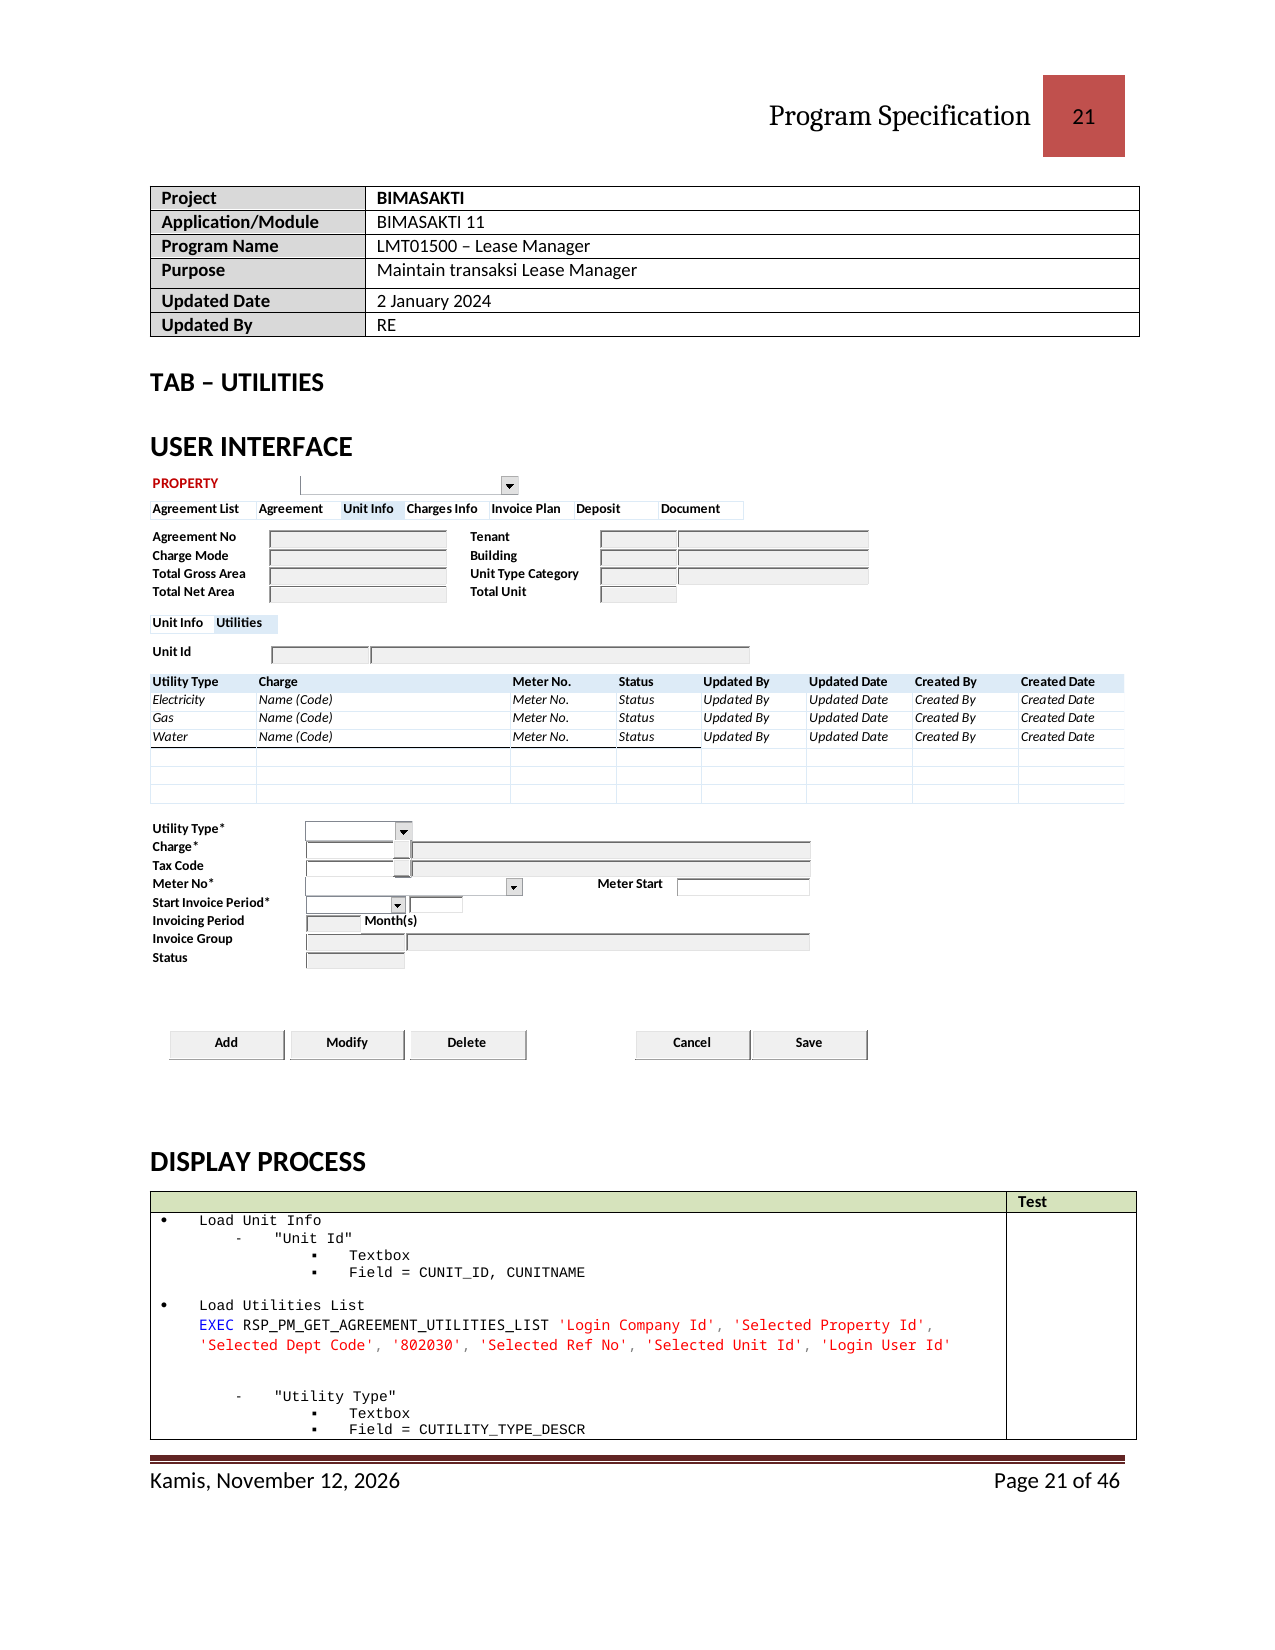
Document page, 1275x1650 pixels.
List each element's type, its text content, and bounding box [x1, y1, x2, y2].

subtitle DISPLAY PROCESS [150, 1143, 1125, 1179]
table_header Test [1007, 1192, 1136, 1212]
table_header [151, 1192, 1006, 1212]
subtitle TAB – UTILITIES [150, 365, 1125, 398]
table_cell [151, 1213, 1006, 1439]
table_cell [1007, 1213, 1136, 1439]
subtitle USER INTERFACE [150, 428, 1125, 463]
